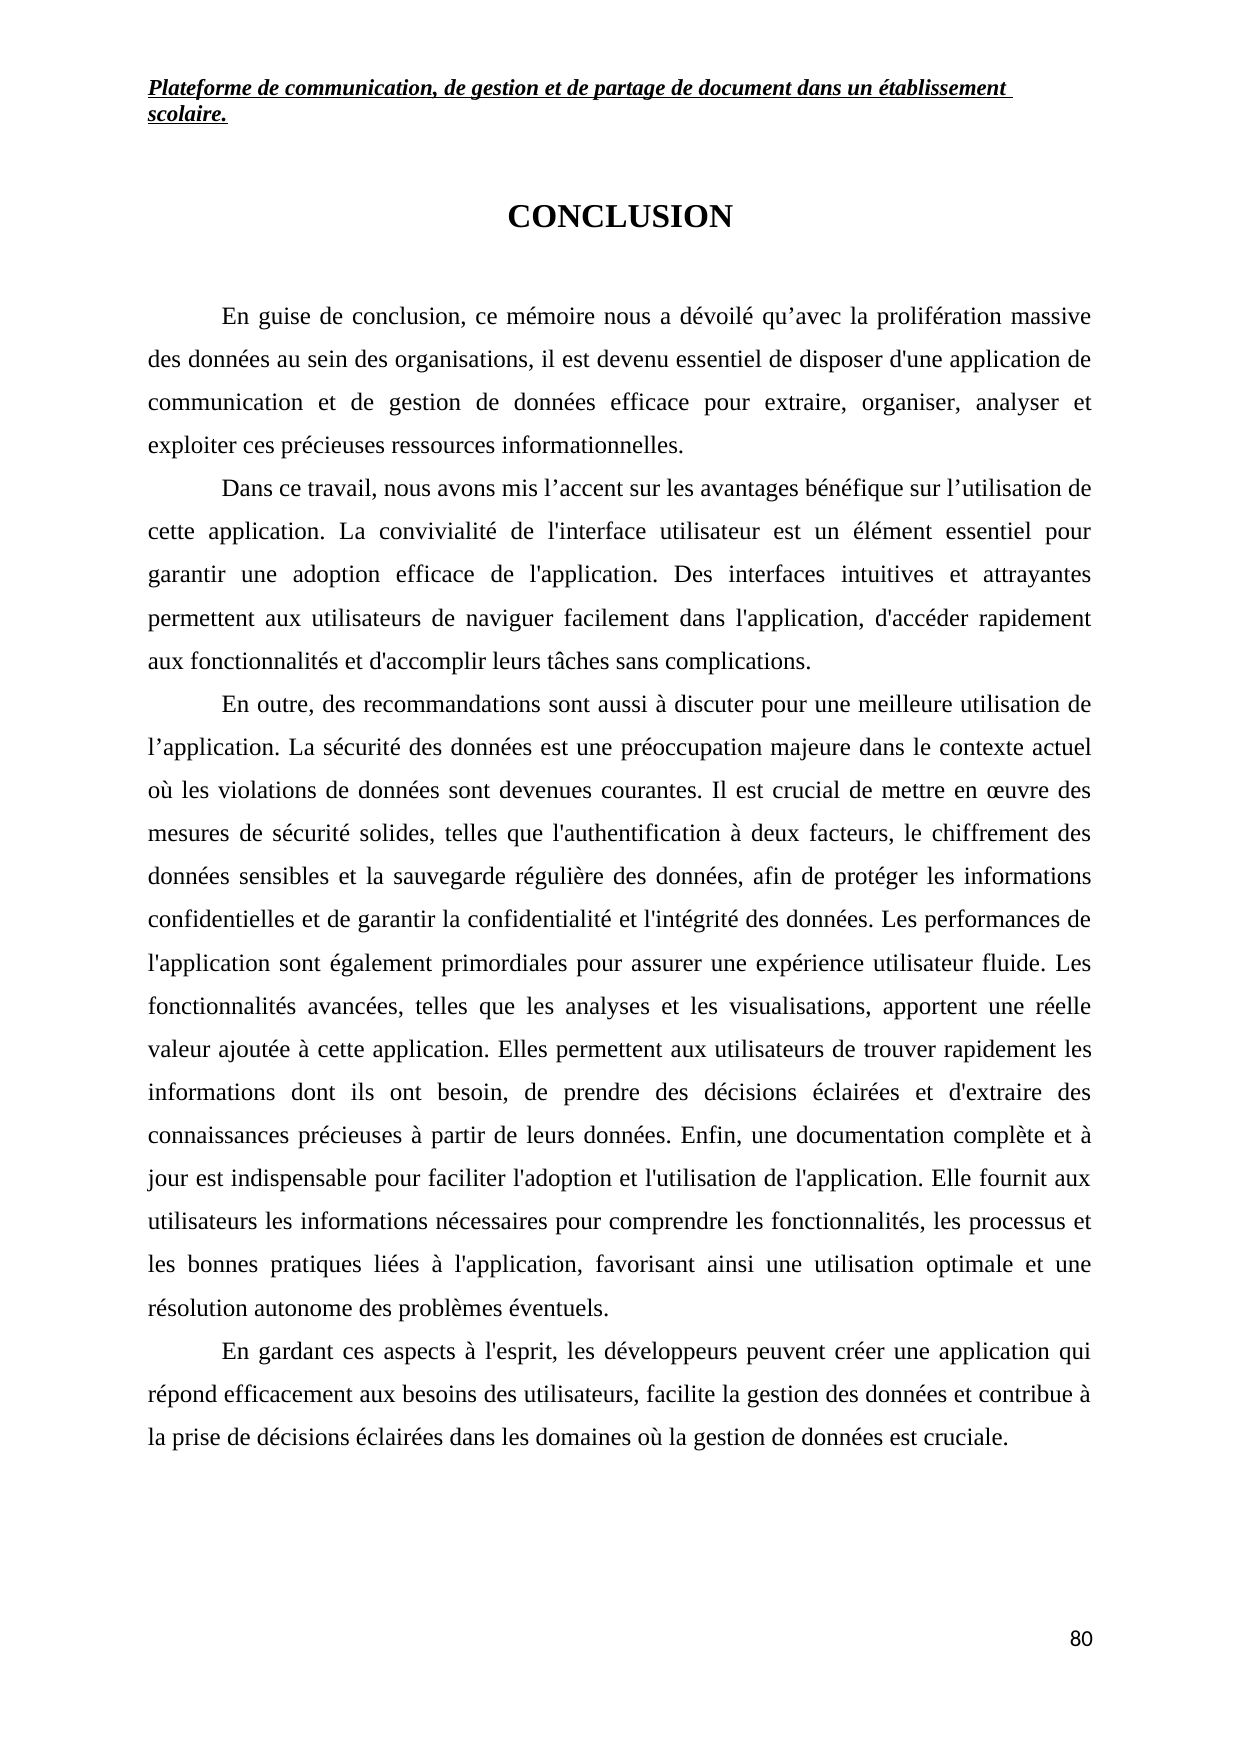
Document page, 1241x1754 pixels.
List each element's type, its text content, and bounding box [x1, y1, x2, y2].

text En gardant ces aspects à l'esprit, les développeurs peuvent créer une application qui répond efficacement aux besoins des utilisateurs, facilite la gestion des données et contribue à la prise de décisions éclairées dans les domaines où la gestion de données est cruciale. [148, 1336, 1093, 1451]
subtitle CONCLUSION [148, 196, 1093, 234]
text En outre, des recommandations sont aussi à discuter pour une meilleure utilisation de l’application. La sécurité des données est une préoccupation majeure dans le contexte actuel où les violations de données sont devenues courantes. Il est crucial de mettre en œuvre des mesures de sécurité solides, telles que l'authentification à deux facteurs, le chiffrement des données sensibles et la sauvegarde régulière des données, afin de protéger les informations confidentielles et de garantir la confidentialité et l'intégrité des données. Les performances de l'application sont également primordiales pour assurer une expérience utilisateur fluide. Les fonctionnalités avancées, telles que les analyses et les visualisations, apportent une réelle valeur ajoutée à cette application. Elles permettent aux utilisateurs de trouver rapidement les informations dont ils ont besoin, de prendre des décisions éclairées et d'extraire des connaissances précieuses à partir de leurs données. Enfin, une documentation complète et à jour est indispensable pour faciliter l'adoption et l'utilisation de l'application. Elle fournit aux utilisateurs les informations nécessaires pour comprendre les fonctionnalités, les processus et les bonnes pratiques liées à l'application, favorisant ainsi une utilisation optimale et une résolution autonome des problèmes éventuels. [148, 689, 1093, 1321]
text En guise de conclusion, ce mémoire nous a dévoilé qu’avec la prolifération massive des données au sein des organisations, il est devenu essentiel de disposer d'une application de communication et de gestion de données efficace pour extraire, organiser, analyser et exploiter ces précieuses ressources informationnelles. [148, 301, 1093, 459]
text Dans ce travail, nous avons mis l’accent sur les avantages bénéfique sur l’utilisation de cette application. La convivialité de l'interface utilisateur est un élément essentiel pour garantir une adoption efficace de l'application. Des interfaces intuitives et attrayantes permettent aux utilisateurs de naviguer facilement dans l'application, d'accéder rapidement aux fonctionnalités et d'accomplir leurs tâches sans complications. [148, 473, 1093, 674]
